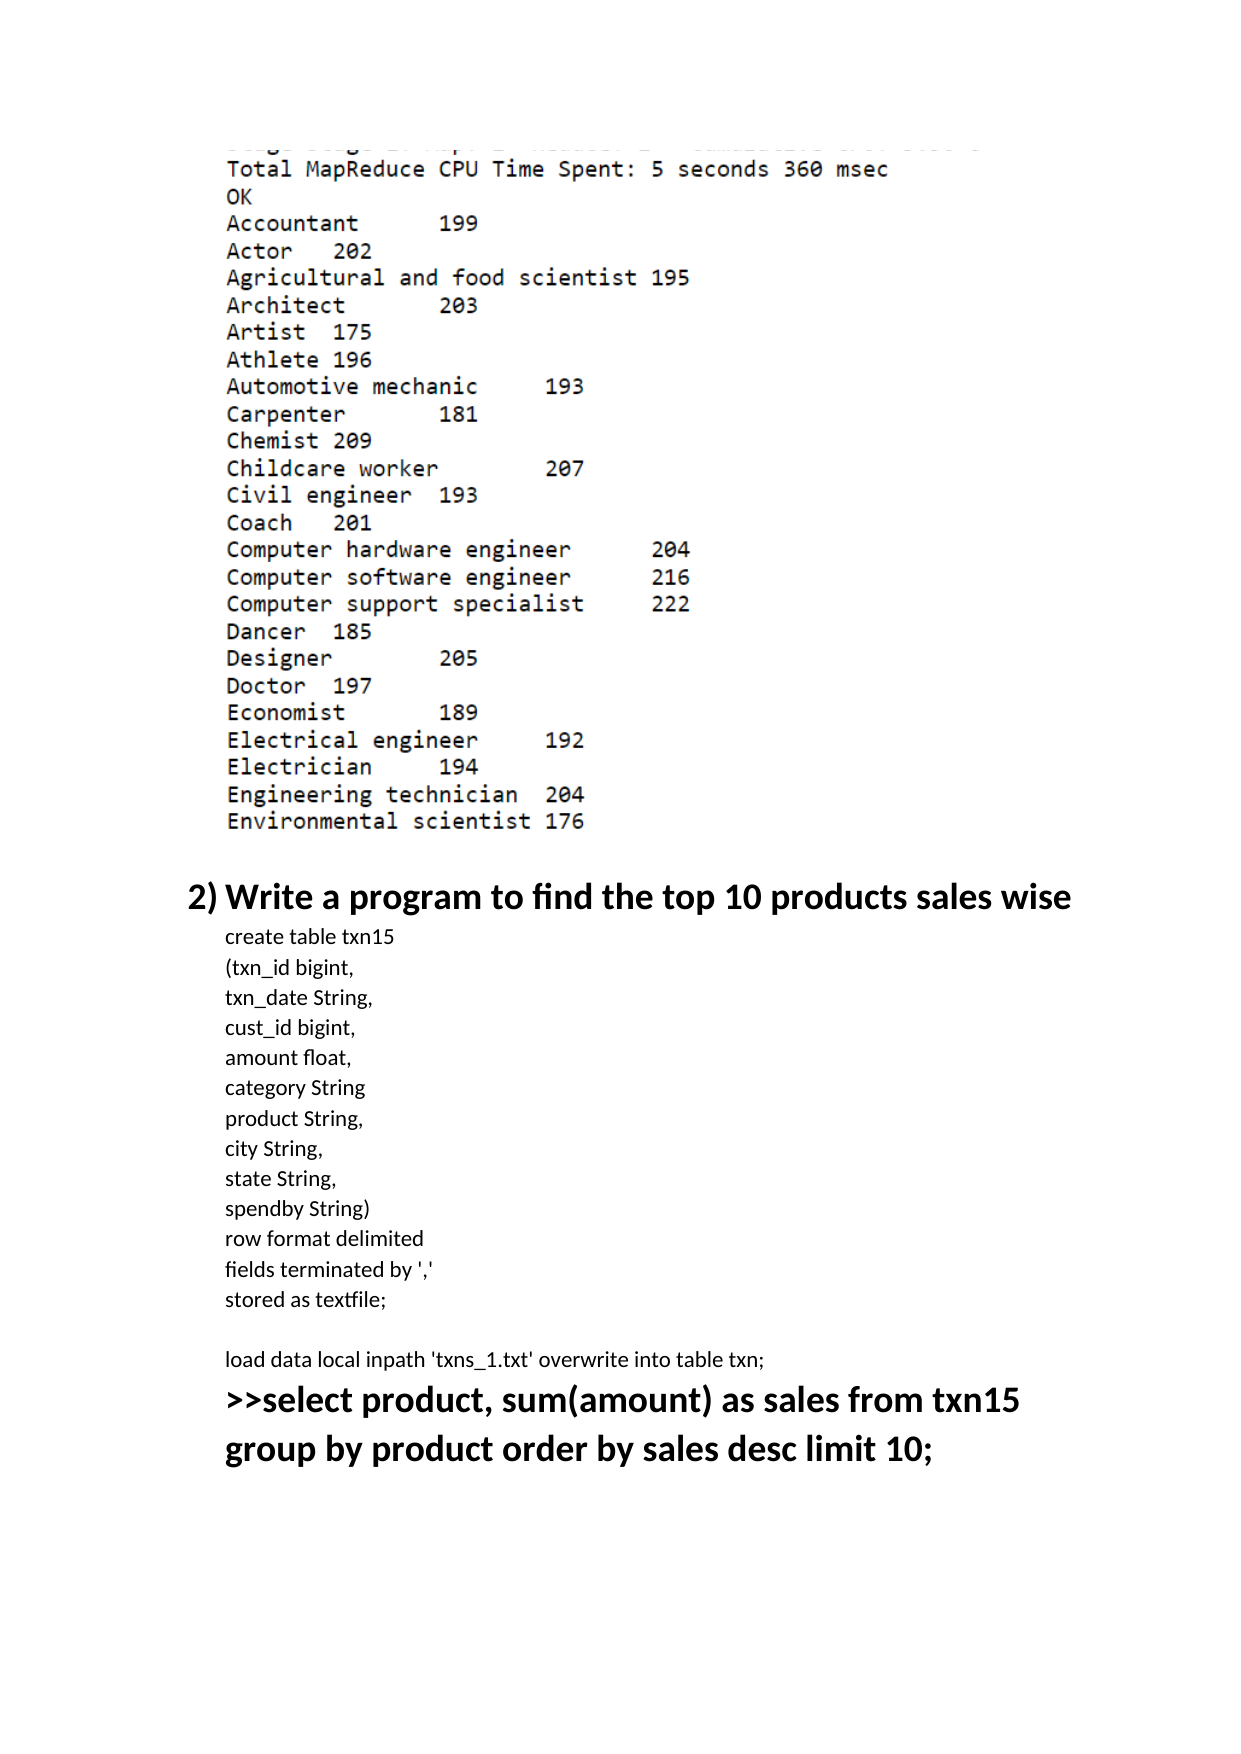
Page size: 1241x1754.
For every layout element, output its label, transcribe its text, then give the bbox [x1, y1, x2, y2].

list product String, [225, 1104, 1090, 1132]
list create table txn15 [225, 922, 1090, 951]
list state String, [225, 1164, 1090, 1192]
list (txn_id bigint, [225, 953, 1090, 981]
list city String, [225, 1134, 1090, 1162]
list category String [225, 1073, 1090, 1102]
list txn_date String, [225, 983, 1090, 1011]
list amount float, [225, 1043, 1090, 1071]
list load data local inpath 'txns_1.txt' overwrite into table txn; [225, 1345, 1090, 1373]
list spendby String) [225, 1194, 1090, 1222]
list fields terminated by ',' [225, 1255, 1090, 1283]
list row format delimited [225, 1224, 1090, 1253]
list cust_id bigint, [225, 1013, 1090, 1041]
list Write a program to find the top 10 products sales wise [187, 873, 1090, 919]
list stored as textfile; [225, 1285, 1090, 1313]
list >>select product, sum(amount) as sales from txn15 group by product order by sales desc limit 10; [225, 1376, 1090, 1471]
picture [225, 150, 987, 841]
